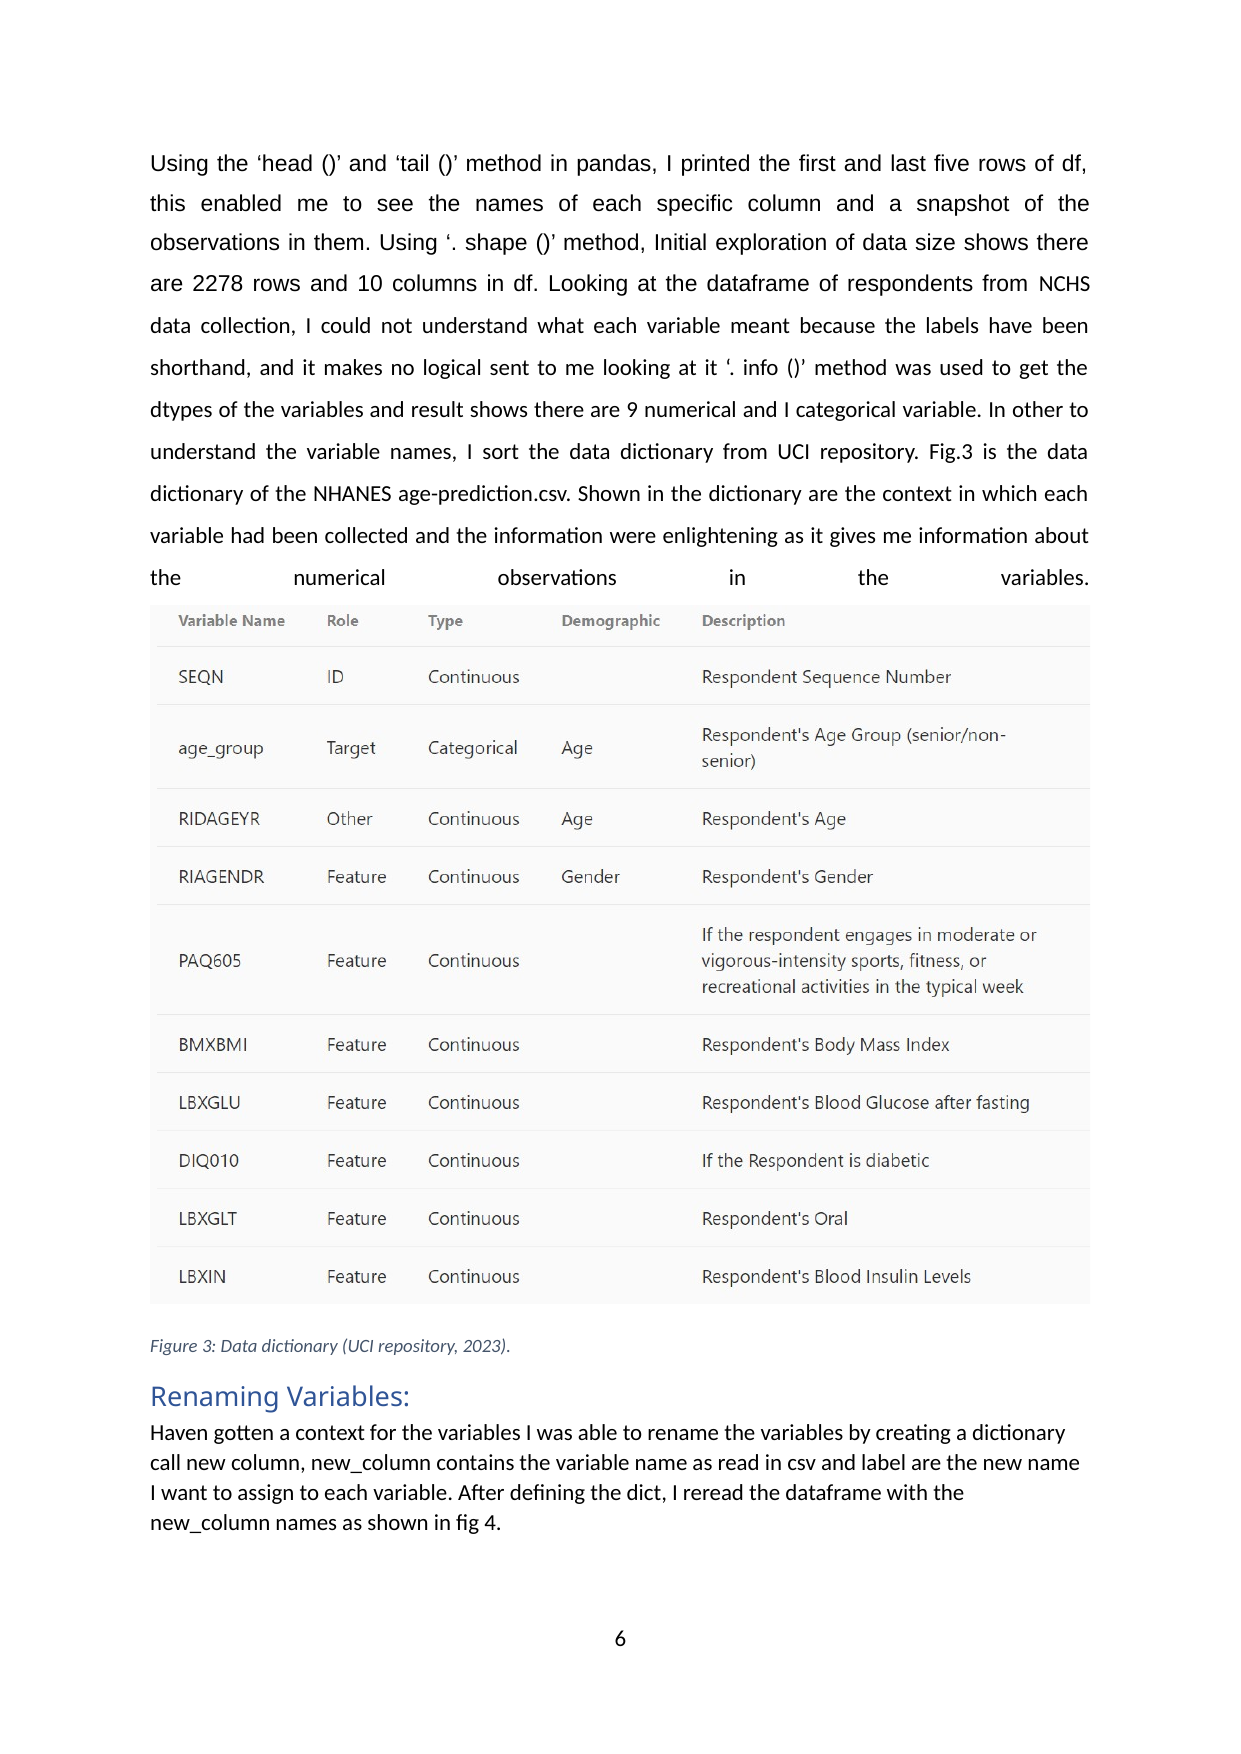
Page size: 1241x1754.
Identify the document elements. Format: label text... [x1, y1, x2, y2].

picture [150, 605, 1091, 1304]
text Using the ‘head ()’ and ‘tail ()’ method in pandas, I printed the first and last five rows of df, this enabled me to see the names of each specific column and a snapshot of the observations in them. Using ‘. shape ()’ method, Initial exploration of data size shows there are 2278 rows and 10 columns in df. Looking at the dataframe of respondents from NCHS data collection, I could not understand what each variable meant because the labels have been shorthand, and it makes no logical sent to me looking at it ‘. info ()’ method was used to get the dtypes of the variables and result shows there are 9 numerical and I categorical variable. In other to understand the variable names, I sort the data dictionary from UCI repository. Fig.3 is the data dictionary of the NHANES age-prediction.csv. Shown in the dictionary are the context in which each variable had been collected and the information were enlightening as it gives me information about the numerical observations in the variables. [150, 150, 1090, 605]
subtitle Renaming Variables: [150, 1378, 1090, 1415]
text Figure 3: Data dictionary (UCI repository, 2023). [150, 1334, 1090, 1357]
text Haven gotten a context for the variables I was able to rename the variables by creating a dictionary call new column, new_column contains the variable name as read in csv and label are the new name I want to assign to each variable. After defining the dict, I reread the dataframe with the new_column names as shown in fig 4. [150, 1418, 1090, 1536]
